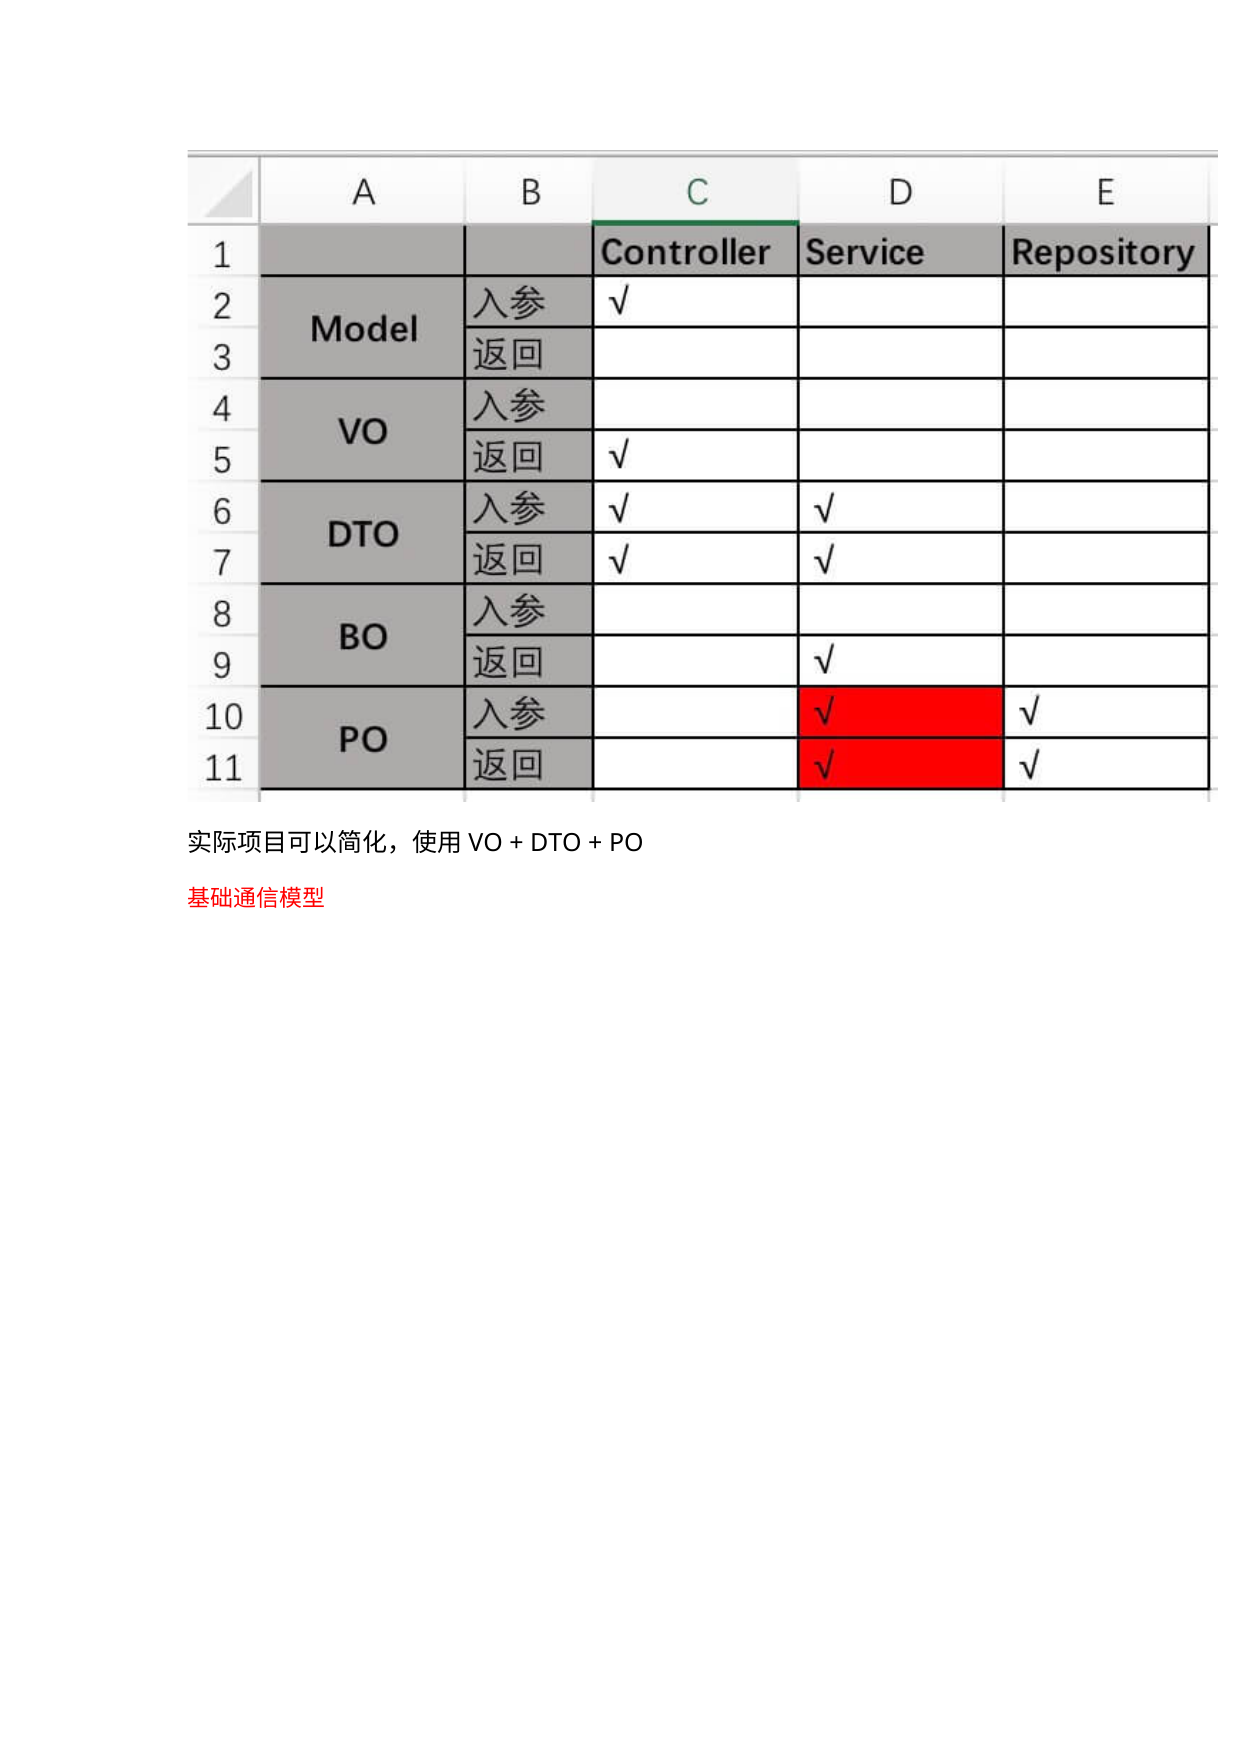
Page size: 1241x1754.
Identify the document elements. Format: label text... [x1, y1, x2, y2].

picture [187, 150, 1218, 802]
text 基础通信模型 [187, 880, 1053, 913]
text 实际项目可以简化，使用 VO + DTO + PO [187, 823, 1053, 859]
